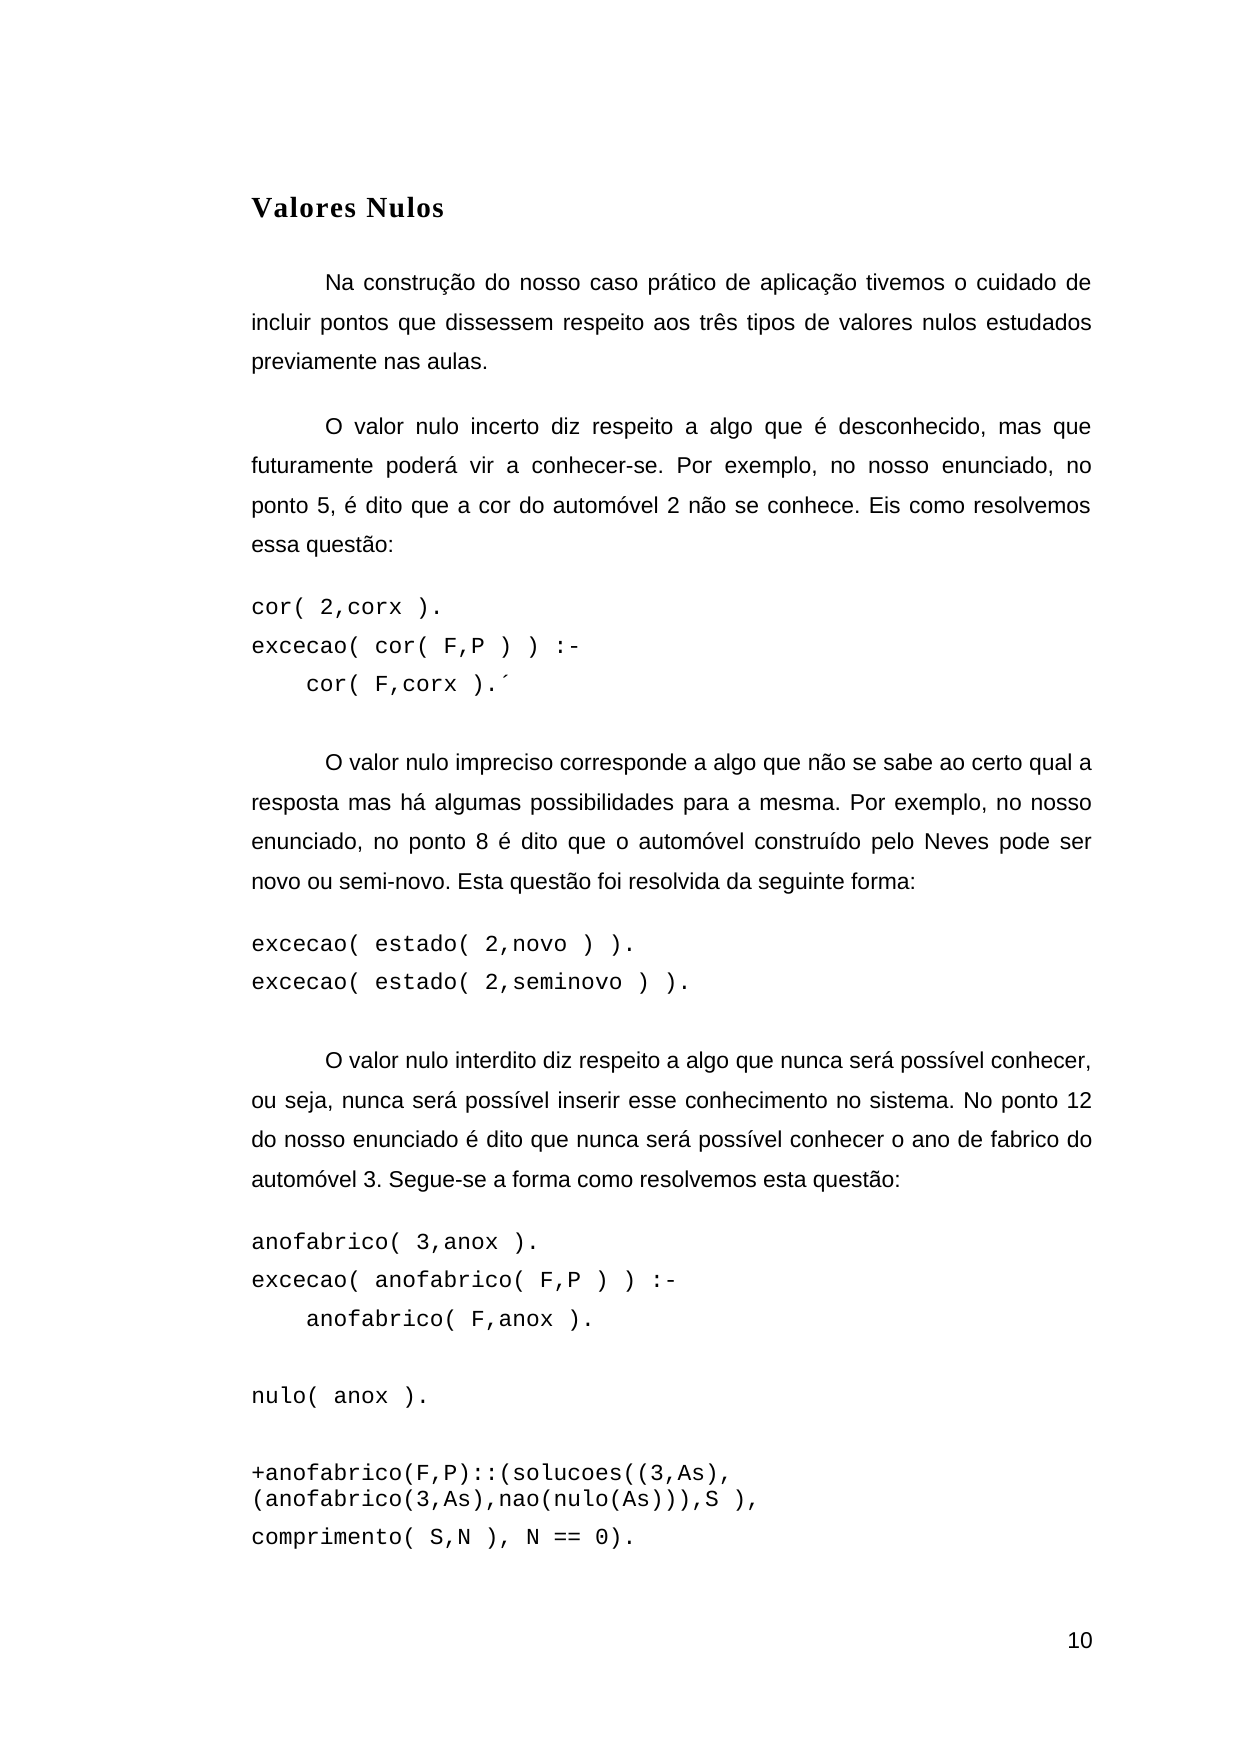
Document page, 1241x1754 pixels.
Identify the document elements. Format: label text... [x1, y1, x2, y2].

text comprimento( S,N ), N == 0). [177, 1525, 1092, 1551]
text excecao( estado( 2,novo ) ). [177, 932, 1092, 958]
text +anofabrico(F,P)::(solucoes((3,As),(anofabrico(3,As),nao(nulo(As))),S ), [251, 1461, 1092, 1513]
text O valor nulo impreciso corresponde a algo que não se sabe ao certo qual a resposta mas há algumas possibilidades para a mesma. Por exemplo, no nosso enunciado, no ponto 8 é dito que o automóvel construído pelo Neves pode ser novo ou semi-novo. Esta questão foi resolvida da seguinte forma: [251, 749, 1092, 894]
text anofabrico( F,anox ). [177, 1307, 1092, 1333]
text excecao( anofabrico( F,P ) ) :- [177, 1269, 1092, 1295]
subtitle Valores Nulos [177, 190, 1092, 223]
text nulo( anox ). [177, 1384, 1092, 1410]
text O valor nulo interdito diz respeito a algo que nunca será possível conhecer, ou seja, nunca será possível inserir esse conhecimento no sistema. No ponto 12 do nosso enunciado é dito que nunca será possível conhecer o ano de fabrico do automóvel 3. Segue-se a forma como resolvemos esta questão: [251, 1047, 1092, 1192]
text excecao( estado( 2,seminovo ) ). [177, 971, 1092, 997]
text O valor nulo incerto diz respeito a algo que é desconhecido, mas que futuramente poderá vir a conhecer-se. Por exemplo, no nosso enunciado, no ponto 5, é dito que a cor do automóvel 2 não se conhece. Eis como resolvemos essa questão: [251, 413, 1092, 557]
text cor( 2,corx ). [177, 596, 1092, 621]
text excecao( cor( F,P ) ) :- [177, 634, 1092, 660]
text anofabrico( 3,anox ). [177, 1230, 1092, 1256]
text cor( F,corx ).´ [177, 672, 1092, 698]
text Na construção do nosso caso prático de aplicação tivemos o cuidado de incluir pontos que dissessem respeito aos três tipos de valores nulos estudados previamente nas aulas. [251, 269, 1092, 374]
